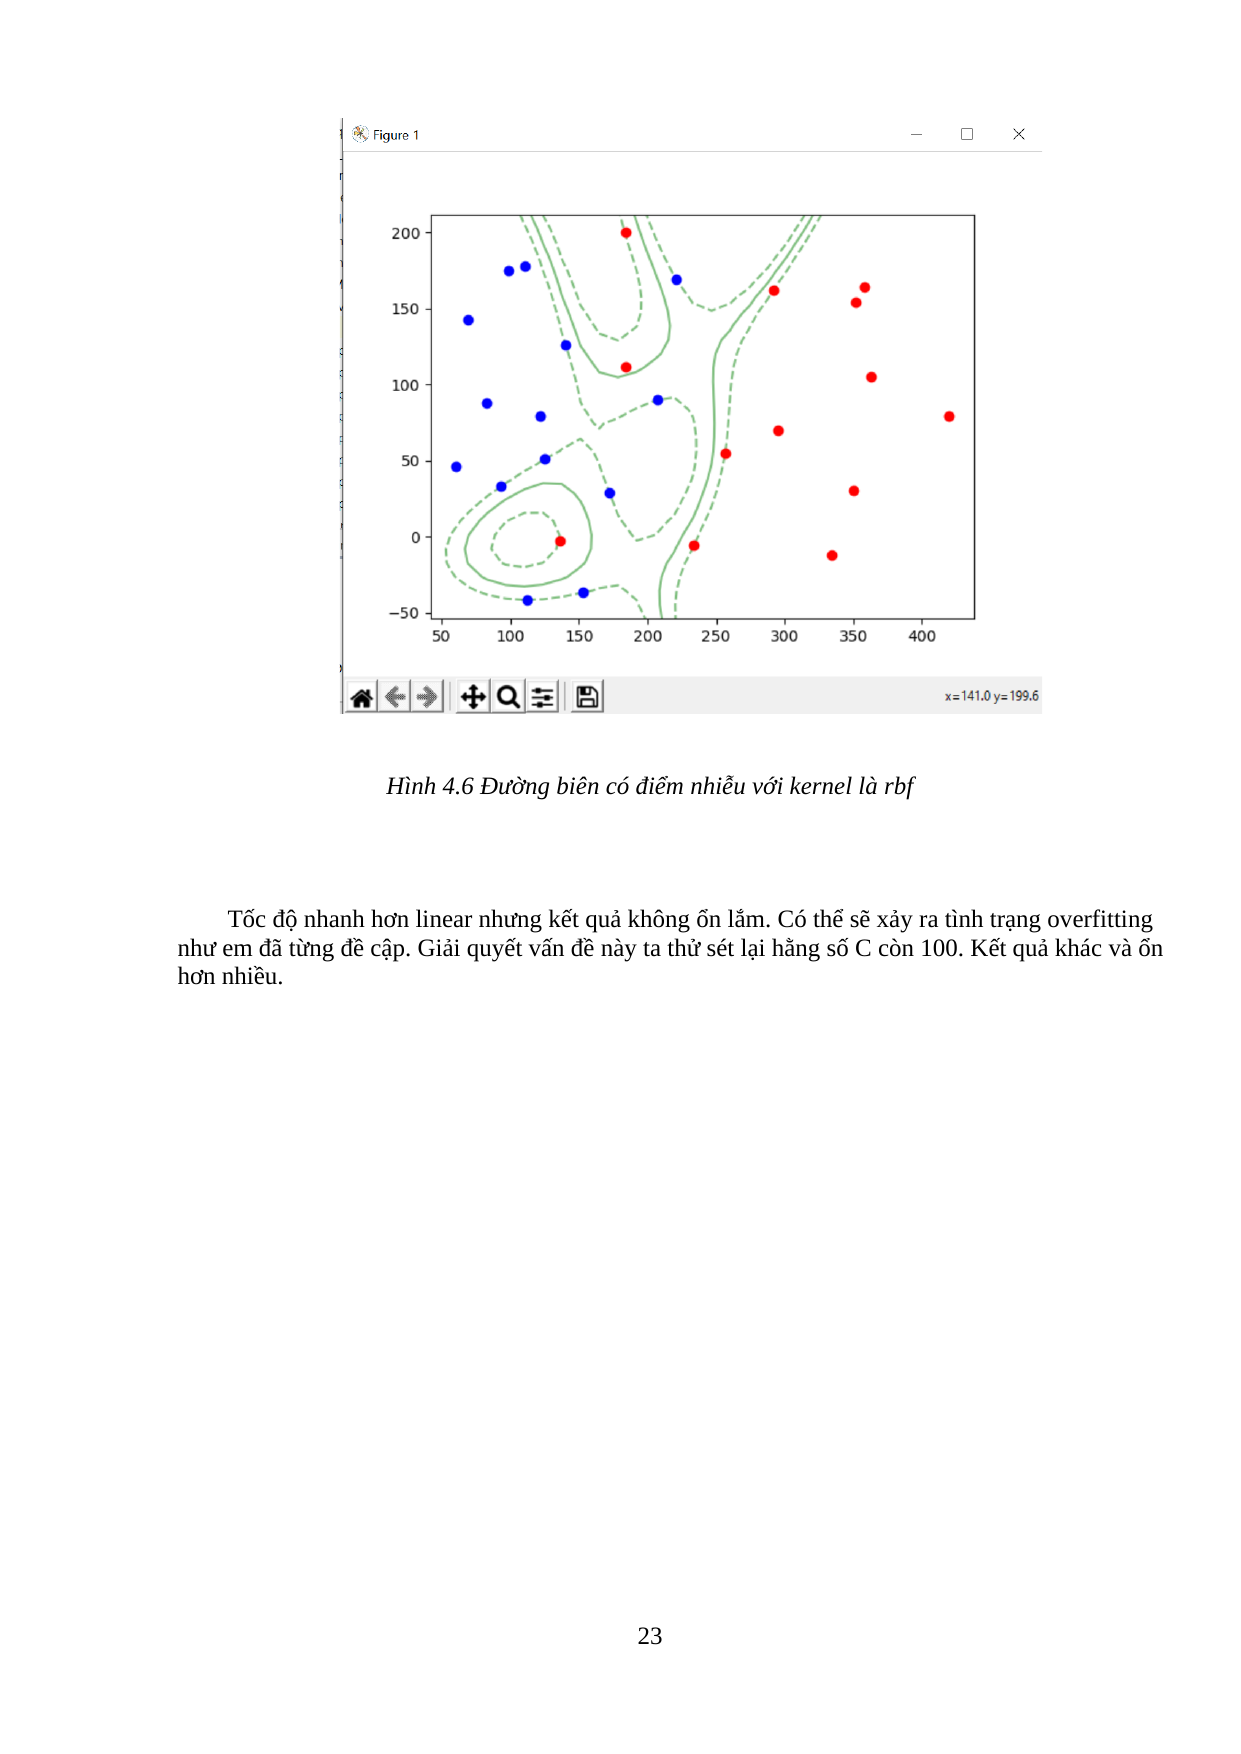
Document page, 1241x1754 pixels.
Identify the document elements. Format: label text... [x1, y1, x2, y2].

text Tốc độ nhanh hơn linear nhưng kết quả không ổn lắm. Có thể sẽ xảy ra tình trạng overfitting như em đã từng đề cập. Giải quyết vấn đề này ta thử sét lại hằng số C còn 100. Kết quả khác và ổn hơn nhiều. [177, 904, 1167, 990]
subtitle Hình 4.6 Đường biên có điểm nhiễu với kernel là rbf [177, 771, 1122, 800]
picture [339, 118, 1043, 714]
